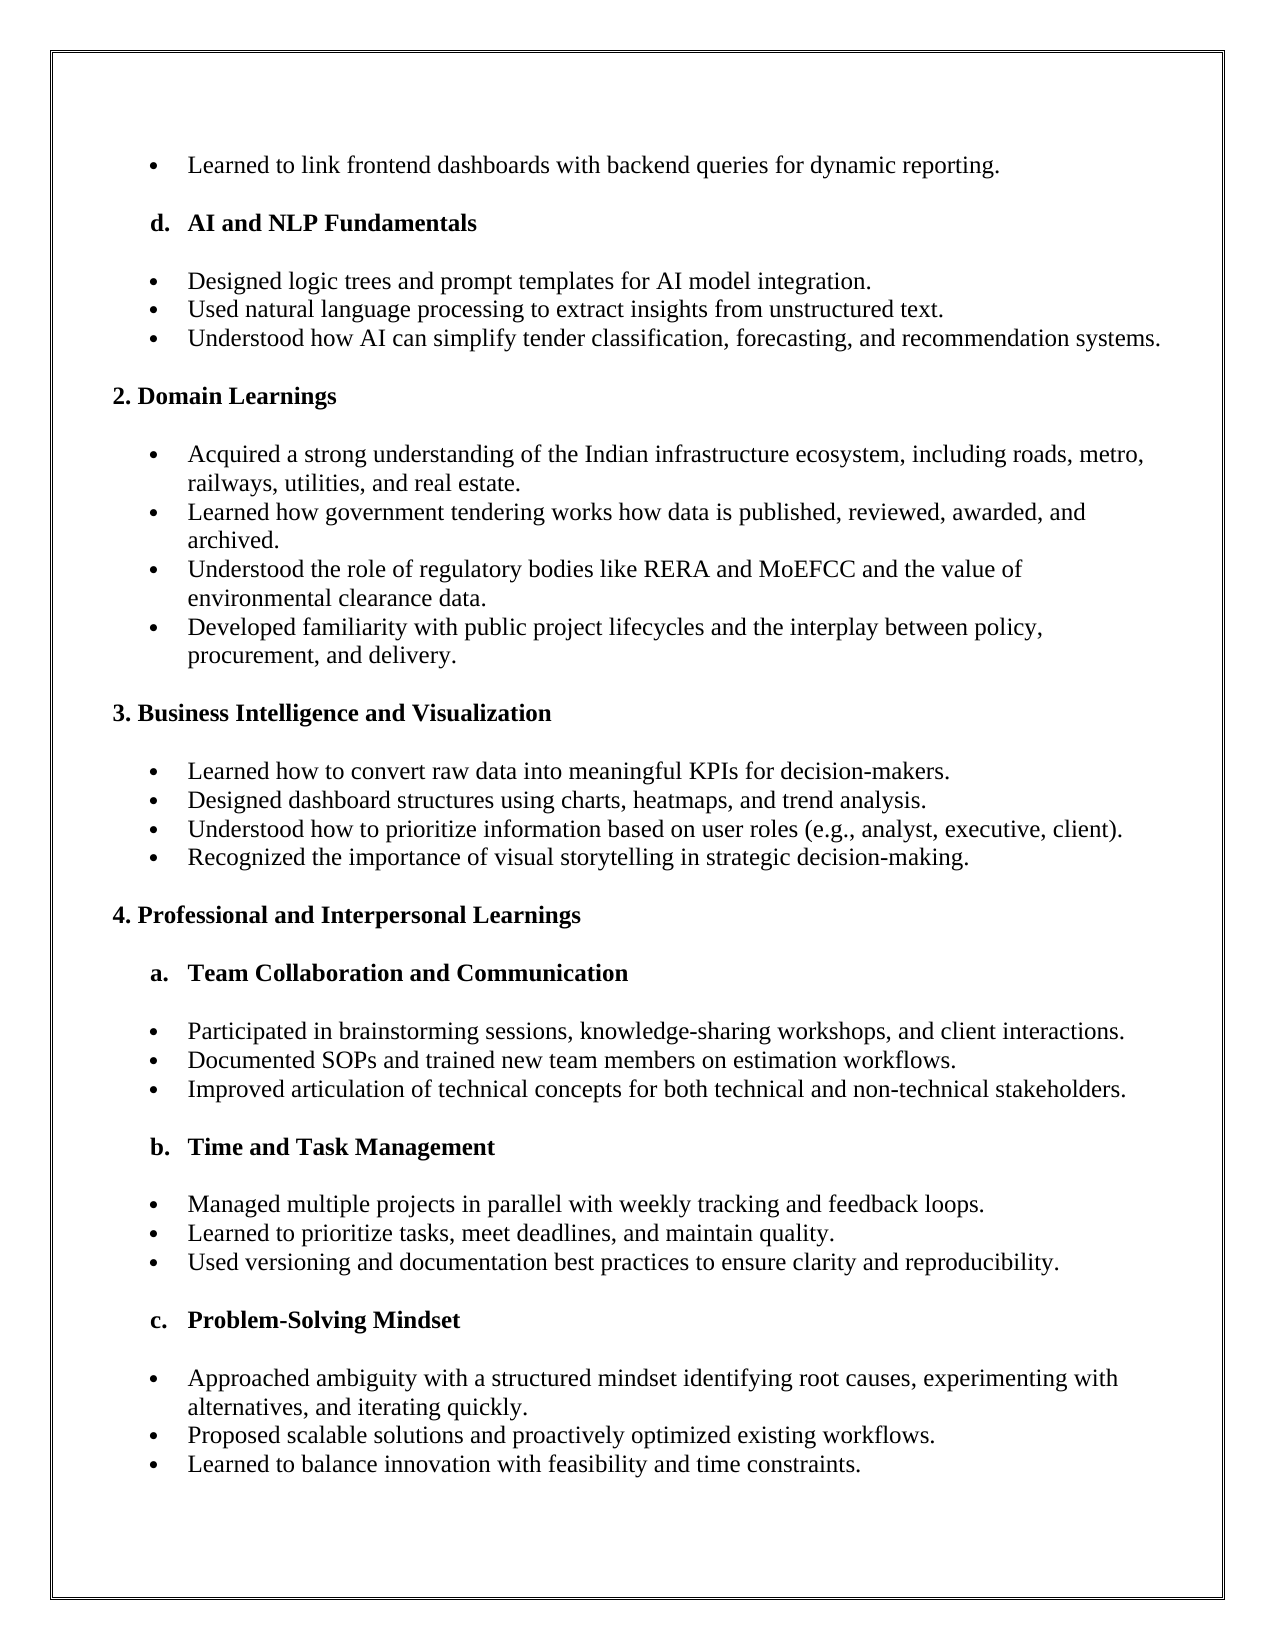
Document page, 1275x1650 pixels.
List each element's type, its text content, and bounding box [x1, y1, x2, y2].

list Understood how AI can simplify tender classification, forecasting, and recommendation systems. [150, 323, 1162, 352]
list Problem-Solving Mindset [150, 1305, 1162, 1334]
list Understood how to prioritize information based on user roles (e.g., analyst, executive, client). [150, 814, 1162, 842]
list Participated in brainstorming sessions, knowledge-sharing workshops, and client interactions. [150, 1016, 1162, 1045]
list Used versioning and documentation best practices to ensure clarity and reproducibility. [150, 1247, 1162, 1276]
list Designed logic trees and prompt templates for AI model integration. [150, 266, 1162, 294]
list Proposed scalable solutions and proactively optimized existing workflows. [150, 1420, 1162, 1449]
list Designed dashboard structures using charts, heatmaps, and trend analysis. [150, 785, 1162, 814]
list Used natural language processing to extract insights from unstructured text. [150, 294, 1162, 323]
list Learned to balance innovation with feasibility and time constraints. [150, 1449, 1162, 1478]
list Learned how to convert raw data into meaningful KPIs for decision-makers. [150, 756, 1162, 785]
list Time and Task Management [150, 1132, 1162, 1160]
text 4. Professional and Interpersonal Learnings [112, 900, 1162, 929]
list Managed multiple projects in parallel with weekly tracking and feedback loops. [150, 1189, 1162, 1218]
list Recognized the importance of visual storytelling in strategic decision-making. [150, 842, 1162, 871]
list Developed familiarity with public project lifecycles and the interplay between policy, procurement, and delivery. [150, 612, 1162, 669]
list Learned how government tendering works how data is published, reviewed, awarded, and archived. [150, 497, 1162, 554]
list Acquired a strong understanding of the Indian infrastructure ecosystem, including roads, metro, railways, utilities, and real estate. [150, 439, 1162, 497]
list Approached ambiguity with a structured mindset identifying root causes, experimenting with alternatives, and iterating quickly. [150, 1363, 1162, 1420]
list AI and NLP Fundamentals [150, 208, 1162, 237]
text 2. Domain Learnings [112, 381, 1162, 410]
list Team Collaboration and Communication [150, 958, 1162, 987]
list Improved articulation of technical concepts for both technical and non-technical stakeholders. [150, 1074, 1162, 1102]
list Learned to link frontend dashboards with backend queries for dynamic reporting. [150, 150, 1162, 179]
list Learned to prioritize tasks, meet deadlines, and maintain quality. [150, 1218, 1162, 1247]
list Documented SOPs and trained new team members on estimation workflows. [150, 1045, 1162, 1074]
list Understood the role of regulatory bodies like RERA and MoEFCC and the value of environmental clearance data. [150, 554, 1162, 612]
text 3. Business Intelligence and Visualization [112, 698, 1162, 727]
